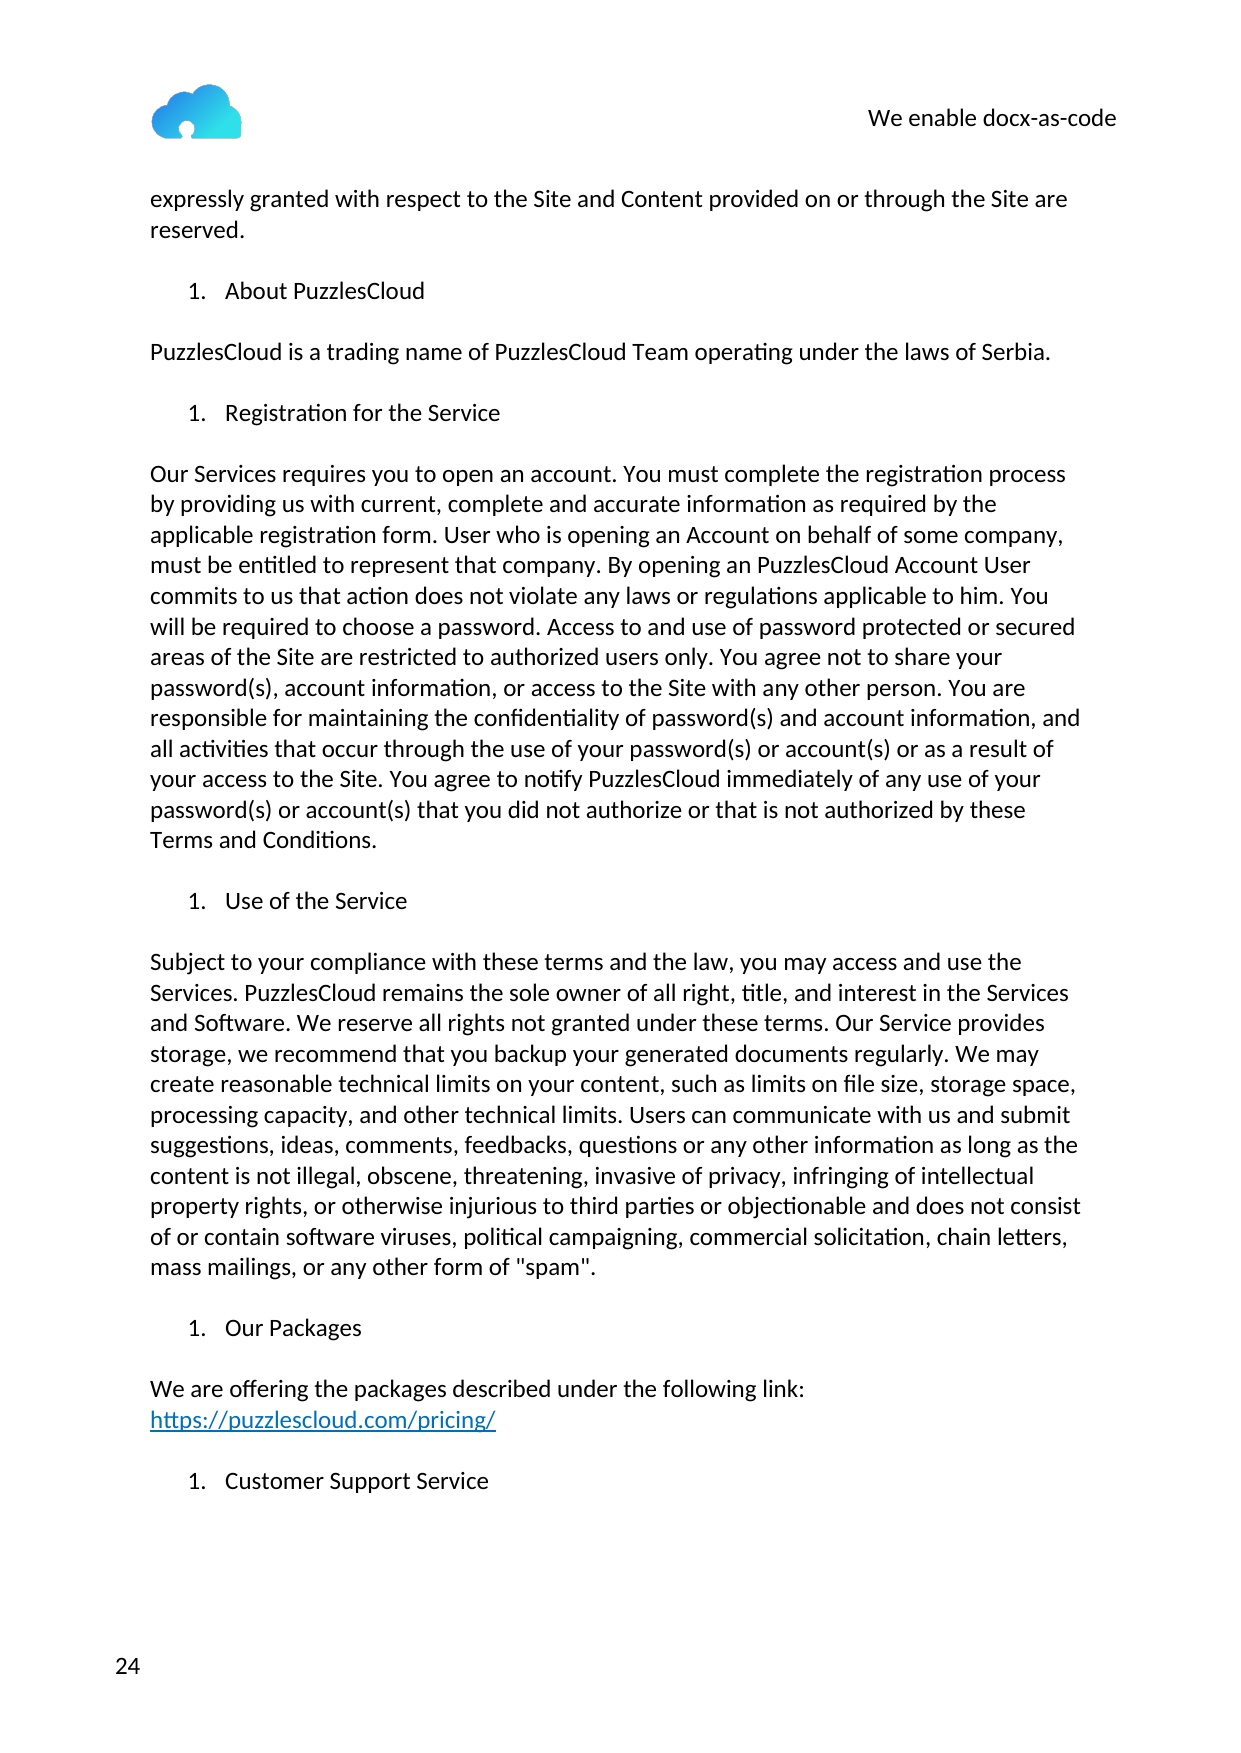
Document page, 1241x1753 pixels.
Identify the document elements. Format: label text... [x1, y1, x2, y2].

picture [150, 73, 243, 153]
list Customer Support Service [187, 1465, 1090, 1496]
list Our Packages [187, 1313, 1090, 1343]
text Subject to your compliance with these terms and the law, you may access and use the Services. PuzzlesCloud remains the sole owner of all right, title, and interest in the Services and Software. We reserve all rights not granted under these terms. Our Service provides storage, we recommend that you backup your generated documents regularly. We may create reasonable technical limits on your content, such as limits on file size, storage space, processing capacity, and other technical limits. Users can communicate with us and submit suggestions, ideas, comments, feedbacks, questions or any other information as long as the content is not illegal, obscene, threatening, invasive of privacy, infringing of intellectual property rights, or otherwise injurious to third parties or objectionable and does not consist of or contain software viruses, political campaigning, commercial solicitation, chain letters, mass mailings, or any other form of "spam". [150, 946, 1090, 1313]
list About PuzzlesCloud [187, 275, 1090, 305]
list Registration for the Service [187, 397, 1090, 427]
list Use of the Service [187, 885, 1090, 916]
text We are offering the packages described under the following link: https://puzzlescloud.com/pricing/ [150, 1374, 1090, 1465]
text PuzzlesCloud is a trading name of PuzzlesCloud Team operating under the laws of Serbia. [150, 336, 1090, 397]
text Our Services requires you to open an account. You must complete the registration process by providing us with current, complete and accurate information as required by the applicable registration form. User who is opening an Account on behalf of some company, must be entitled to represent that company. By opening an PuzzlesCloud Account User commits to us that action does not violate any laws or regulations applicable to him. You will be required to choose a password. Access to and use of password protected or secured areas of the Site are restricted to authorized users only. You agree not to share your password(s), account information, or access to the Site with any other person. You are responsible for maintaining the confidentiality of password(s) and account information, and all activities that occur through the use of your password(s) or account(s) or as a result of your access to the Site. You agree to notify PuzzlesCloud immediately of any use of your password(s) or account(s) that you did not authorize or that is not authorized by these Terms and Conditions. [150, 458, 1090, 885]
